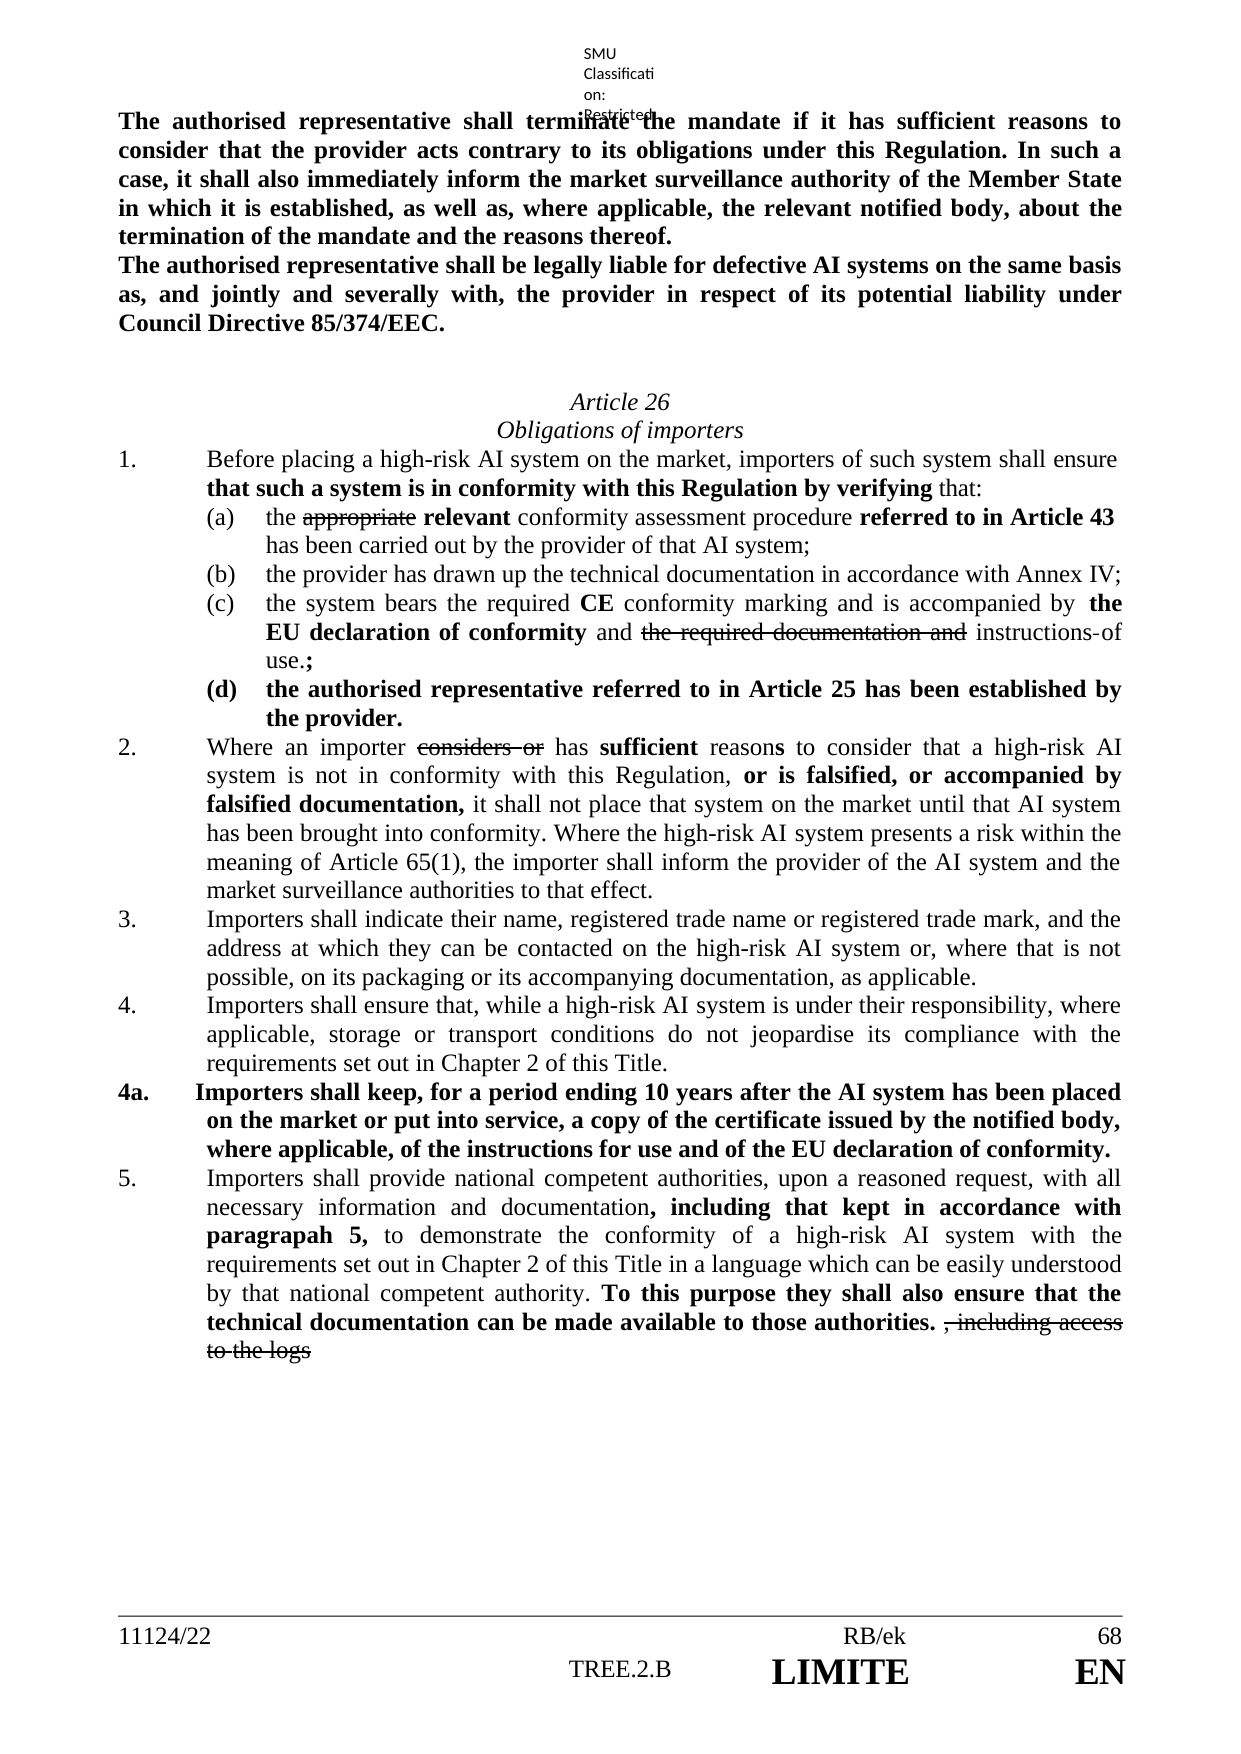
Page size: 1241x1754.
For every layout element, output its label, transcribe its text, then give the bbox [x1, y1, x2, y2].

list Where an importer considers or has sufficient reasons to consider that a high-risk AI system is not in conformity with this Regulation, or is falsified, or accompanied by falsified documentation, it shall not place that system on the market until that AI system has been brought into conformity. Where the high-risk AI system presents a risk within the meaning of Article 65(1), the importer shall inform the provider of the AI system and the market surveillance authorities to that effect. [118, 732, 1122, 904]
text that such a system is in conformity with this Regulation by verifying that: [206, 473, 1134, 502]
list Importers shall indicate their name, registered trade name or registered trade mark, and the address at which they can be contacted on the high-risk AI system or, where that is not possible, on its packaging or its accompanying documentation, as applicable. [118, 904, 1122, 991]
list the system bears the required CE conformity marking and is accompanied by the EU declaration of conformity and the required documentation and instructions of use.; [206, 588, 1122, 674]
text 4a. Importers shall keep, for a period ending 10 years after the AI system has been placed on the market or put into service, a copy of the certificate issued by the notified body, where applicable, of the instructions for use and of the EU declaration of conformity. [118, 1077, 1122, 1163]
text Article 26 Obligations of importers [496, 387, 747, 444]
text The authorised representative shall terminate the mandate if it has sufficient reasons to consider that the provider acts contrary to its obligations under this Regulation. In such a case, it shall also immediately inform the market surveillance authority of the Member State in which it is established, as well as, where applicable, the relevant notified body, about the termination of the mandate and the reasons thereof. [118, 106, 1122, 250]
list Importers shall ensure that, while a high-risk AI system is under their responsibility, where applicable, storage or transport conditions do not jeopardise its compliance with the requirements set out in Chapter 2 of this Title. [118, 991, 1122, 1077]
list the provider has drawn up the technical documentation in accordance with Annex IV; [206, 559, 1134, 588]
text The authorised representative shall be legally liable for defective AI systems on the same basis as, and jointly and severally with, the provider in respect of its potential liability under Council Directive 85/374/EEC. [118, 250, 1122, 337]
list Before placing a high-risk AI system on the market, importers of such system shall ensure [118, 444, 1134, 473]
text has been carried out by the provider of that AI system; [266, 530, 1134, 559]
list the authorised representative referred to in Article 25 has been established by the provider. [206, 674, 1122, 732]
list Importers shall provide national competent authorities, upon a reasoned request, with all necessary information and documentation, including that kept in accordance with paragrapah 5, to demonstrate the conformity of a high-risk AI system with the requirements set out in Chapter 2 of this Title in a language which can be easily understood by that national competent authority. To this purpose they shall also ensure that the technical documentation can be made available to those authorities. , including access to the logs [118, 1163, 1122, 1364]
list the appropriate relevant conformity assessment procedure referred to in Article 43 [206, 502, 1134, 530]
